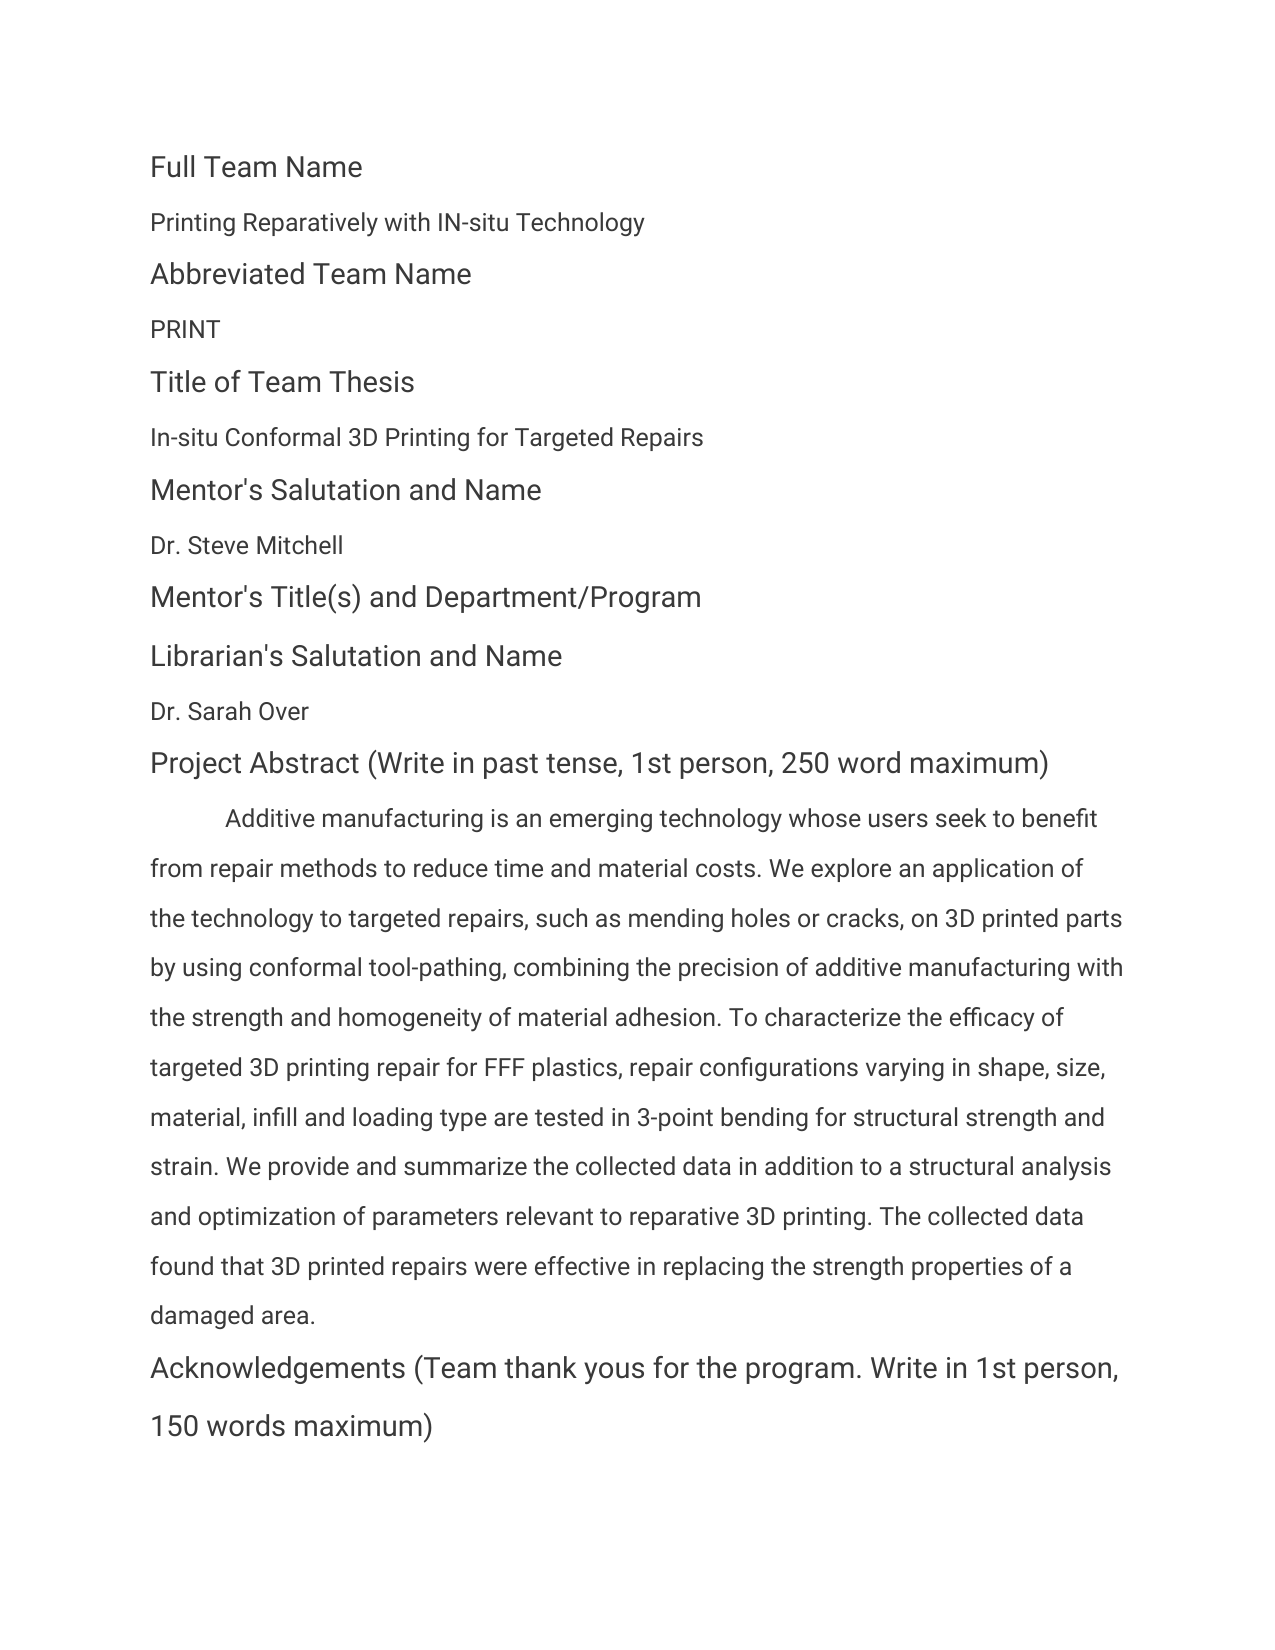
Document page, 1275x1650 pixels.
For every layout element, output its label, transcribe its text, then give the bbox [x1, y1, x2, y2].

text Project Abstract (Write in past tense, 1st person, 250 word maximum) [150, 747, 1125, 781]
text Dr. Sarah Over [150, 697, 1125, 726]
text Abbreviated Team Name [150, 258, 1125, 292]
text Printing Reparatively with IN-situ Technology [150, 208, 1125, 237]
text Additive manufacturing is an emerging technology whose users seek to benefit from repair methods to reduce time and material costs. We explore an application of the technology to targeted repairs, such as mending holes or cracks, on 3D printed parts by using conformal tool-pathing, combining the precision of additive manufacturing with the strength and homogeneity of material adhesion. To characterize the efficacy of targeted 3D printing repair for FFF plastics, repair configurations varying in shape, size, material, infill and loading type are tested in 3-point bending for structural strength and strain. We provide and summarize the collected data in addition to a structural analysis and optimization of parameters relevant to reparative 3D printing. The collected data found that 3D printed repairs were effective in replacing the strength properties of a damaged area. [150, 804, 1125, 1331]
text Acknowledgements (Team thank yous for the program. Write in 1st person, 150 words maximum) [150, 1351, 1125, 1443]
text Title of Team Thesis [150, 365, 1125, 399]
text In-situ Conformal 3D Printing for Targeted Repairs [150, 423, 1125, 453]
text Mentor's Salutation and Name [150, 473, 1125, 507]
text PRINT [150, 316, 1125, 345]
text Mentor's Title(s) and Department/Program [150, 581, 1125, 615]
text Full Team Name [150, 150, 1125, 184]
text Librarian's Salutation and Name [150, 639, 1125, 673]
text Dr. Steve Mitchell [150, 531, 1125, 560]
